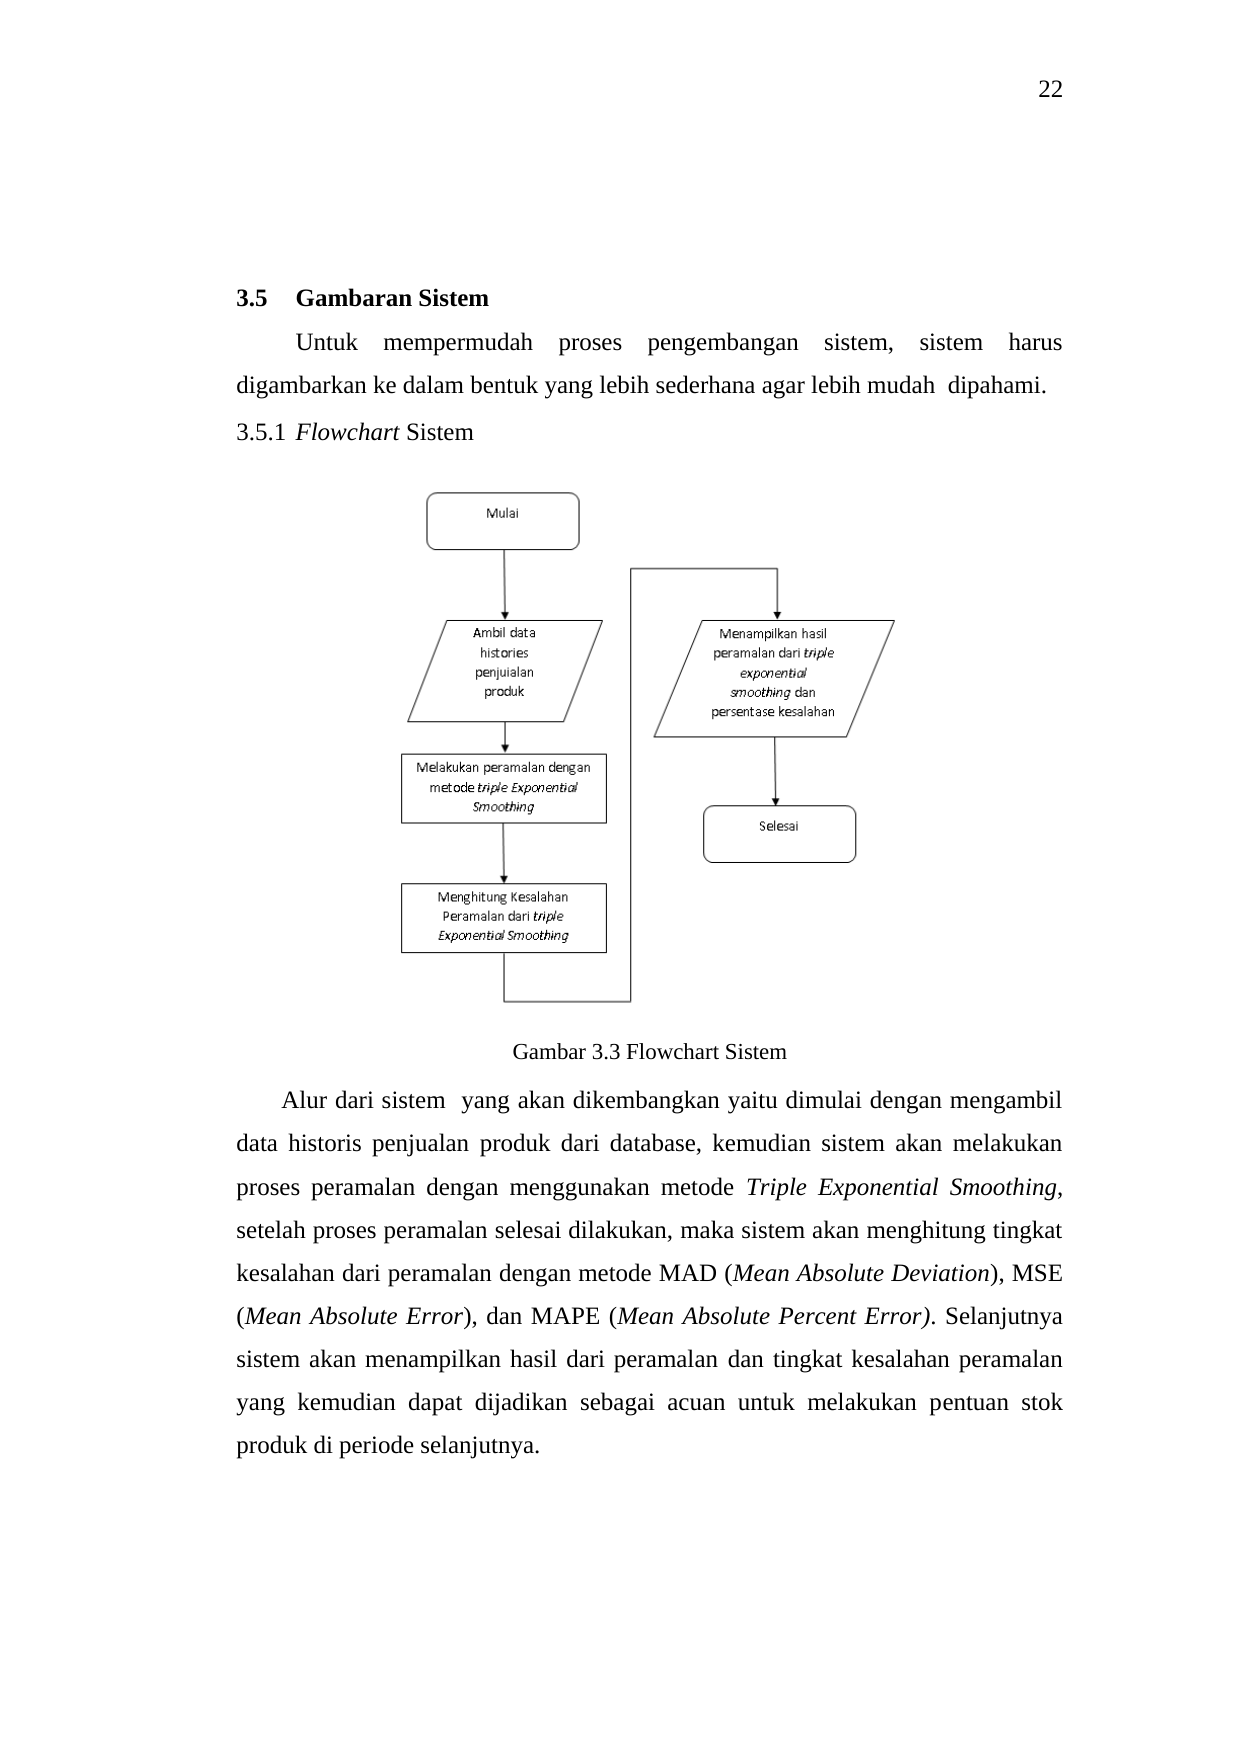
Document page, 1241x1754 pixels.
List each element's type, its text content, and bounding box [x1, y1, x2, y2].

text Untuk mempermudah proses pengembangan sistem, sistem harus digambarkan ke dalam bentuk yang lebih sederhana agar lebih mudah dipahami. [236, 327, 1063, 398]
list Gambaran Sistem [236, 283, 1063, 312]
list Flowchart Sistem [236, 417, 1063, 446]
picture [390, 460, 910, 1024]
text Alur dari sistem yang akan dikembangkan yaitu dimulai dengan mengambil data historis penjualan produk dari database, kemudian sistem akan melakukan proses peramalan dengan menggunakan metode Triple Exponential Smoothing, setelah proses peramalan selesai dilakukan, maka sistem akan menghitung tingkat kesalahan dari peramalan dengan metode MAD (Mean Absolute Deviation), MSE (Mean Absolute Error), dan MAPE (Mean Absolute Percent Error). Selanjutnya sistem akan menampilkan hasil dari peramalan dan tingkat kesalahan peramalan yang kemudian dapat dijadikan sebagai acuan untuk melakukan pentuan stok produk di periode selanjutnya. [236, 1085, 1063, 1459]
text Gambar 3.3 Flowchart Sistem [236, 1038, 1063, 1064]
